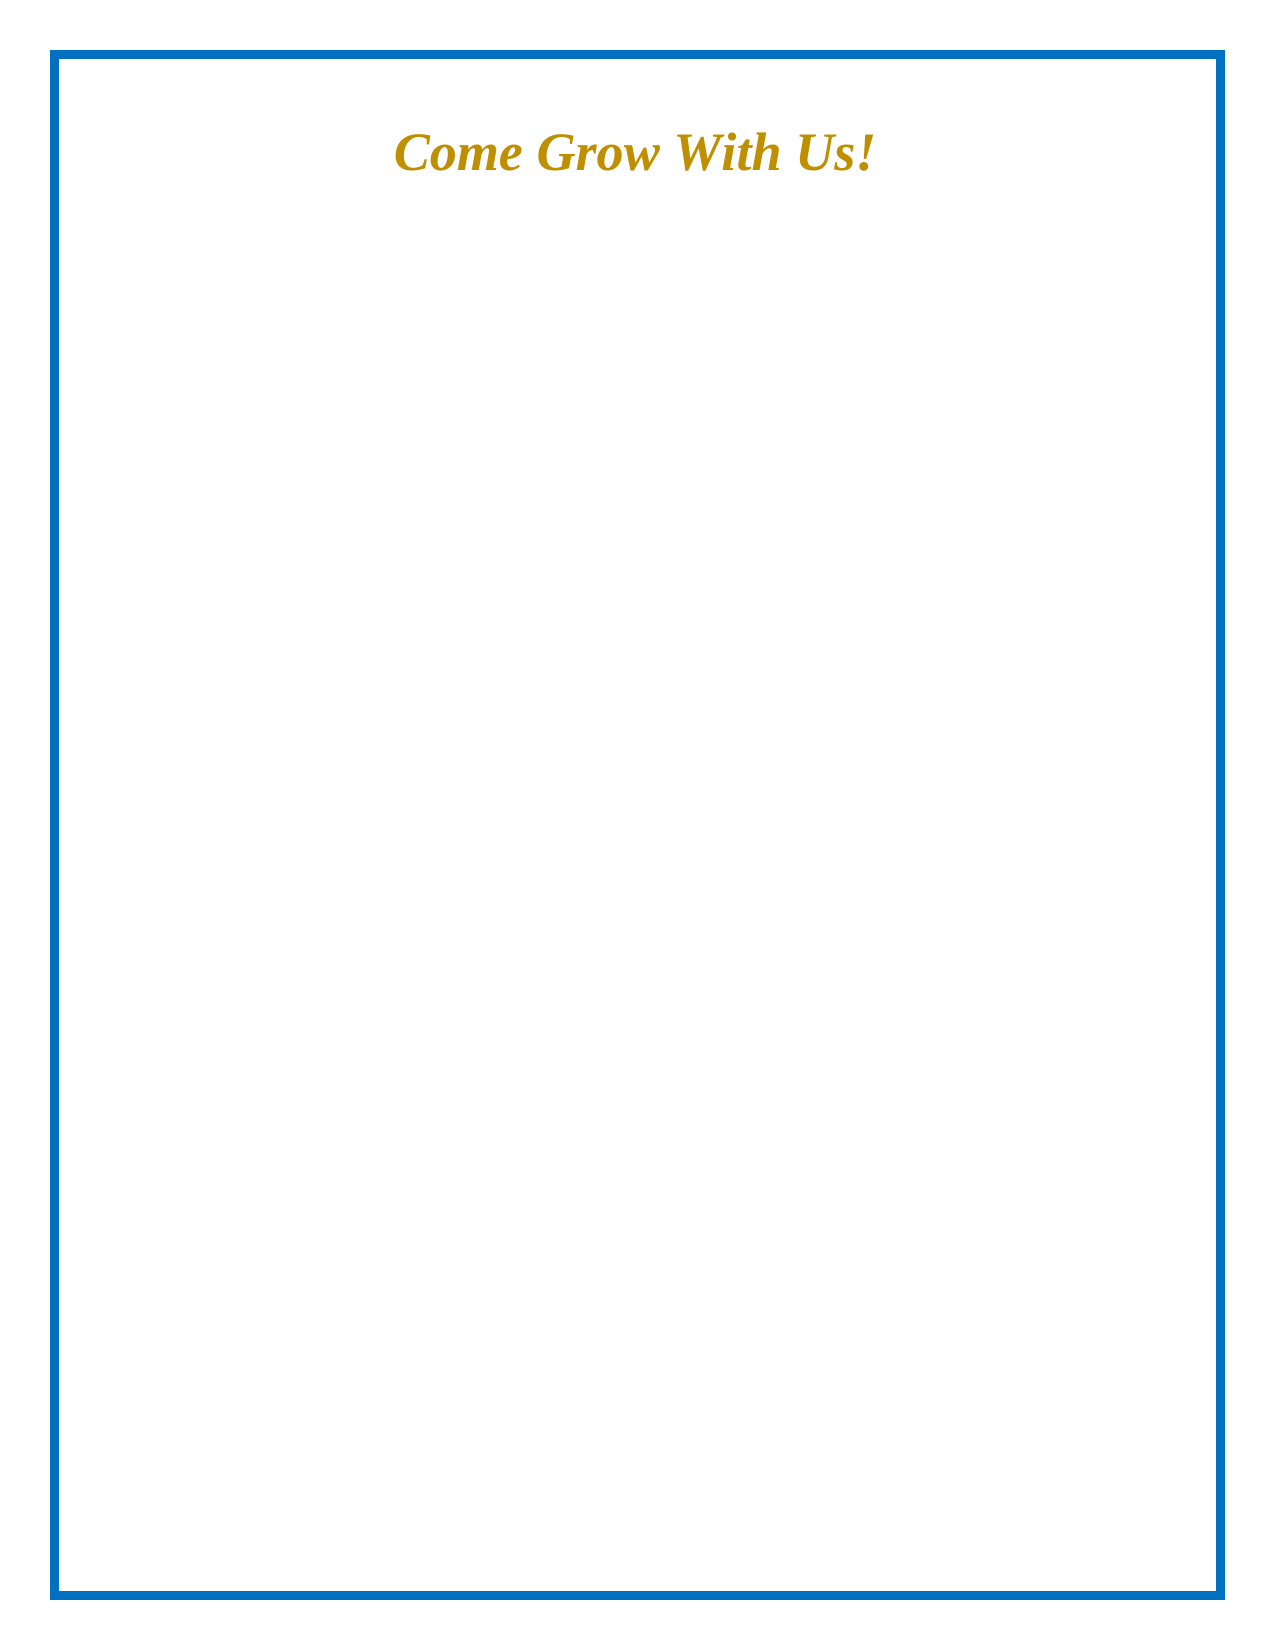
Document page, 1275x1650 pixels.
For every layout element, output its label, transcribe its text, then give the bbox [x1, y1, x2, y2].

text Come Grow With Us! [150, 120, 1125, 182]
